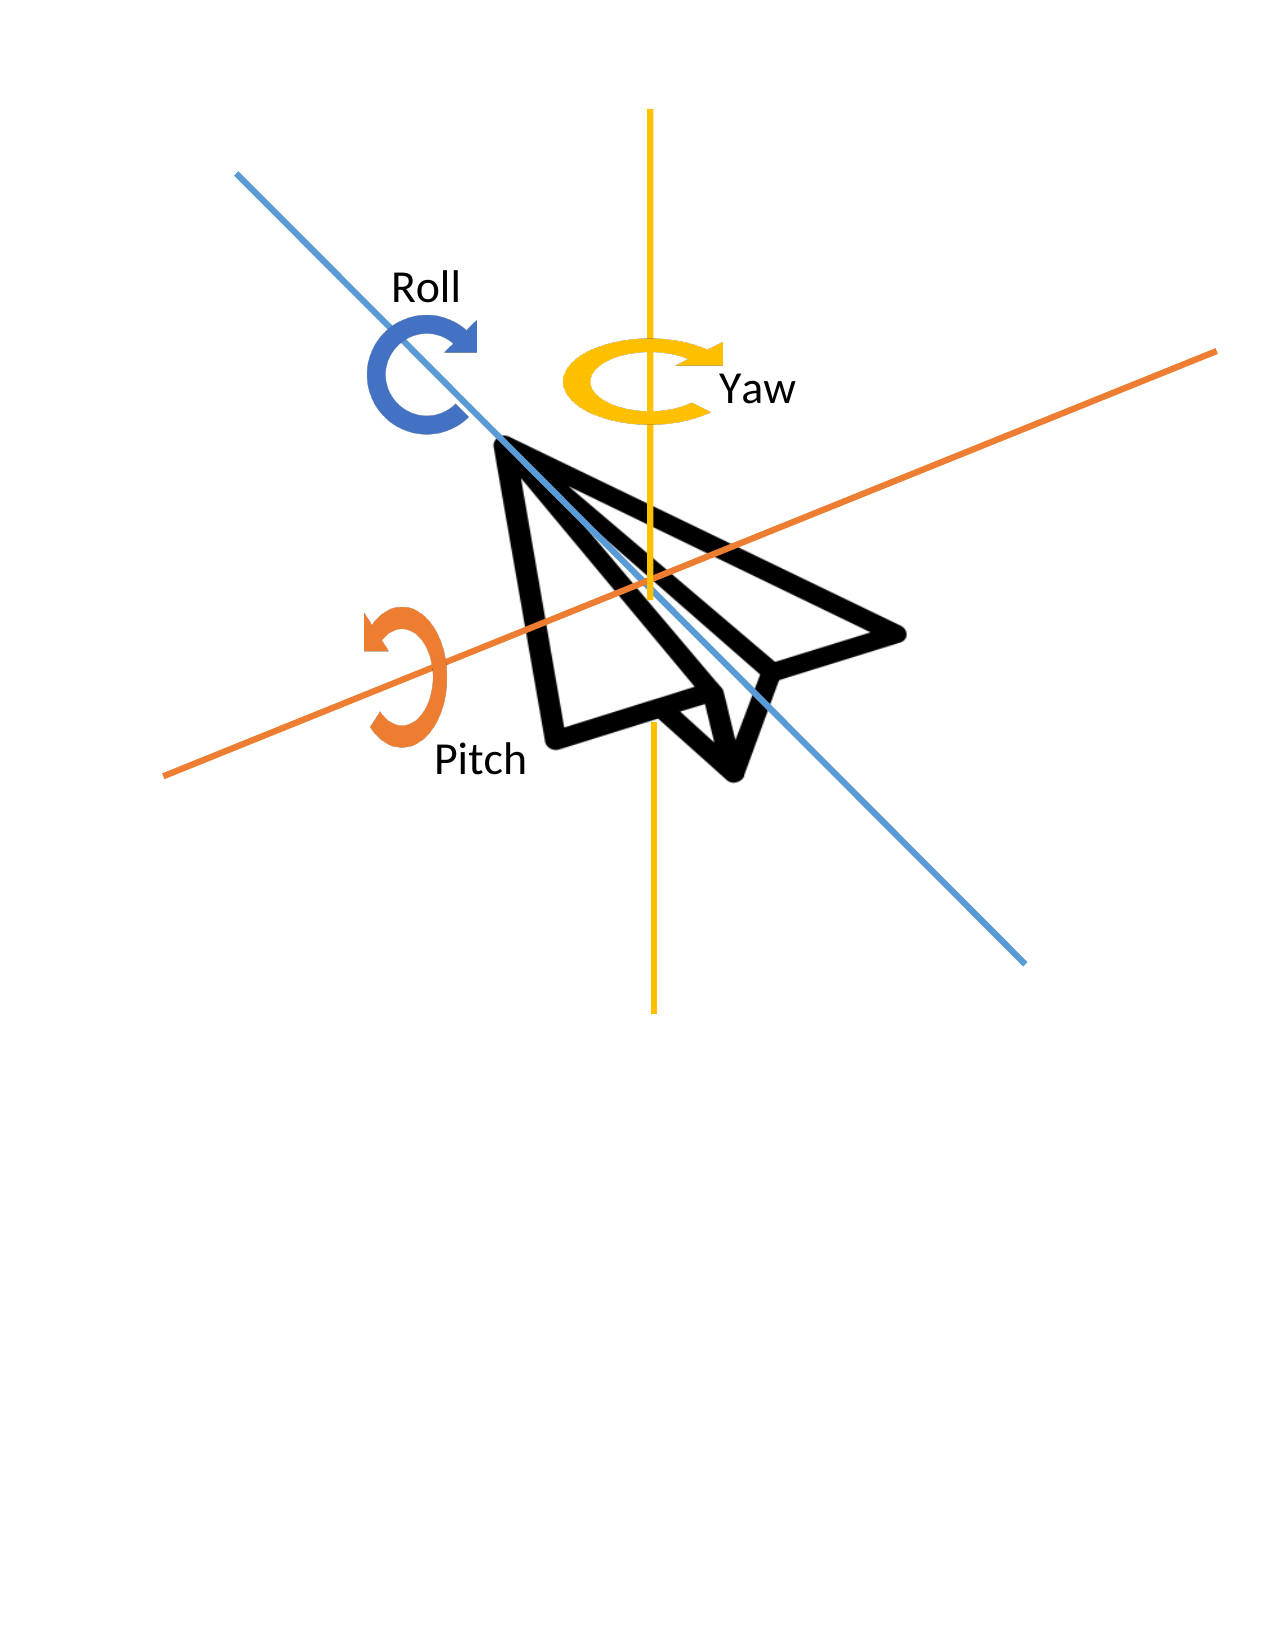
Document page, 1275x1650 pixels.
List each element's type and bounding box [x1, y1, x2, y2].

picture [453, 587, 889, 834]
picture [453, 334, 948, 578]
picture [782, 384, 790, 399]
picture [358, 600, 449, 751]
picture [747, 393, 756, 401]
picture [361, 310, 637, 655]
picture [654, 464, 948, 834]
picture [768, 384, 777, 398]
